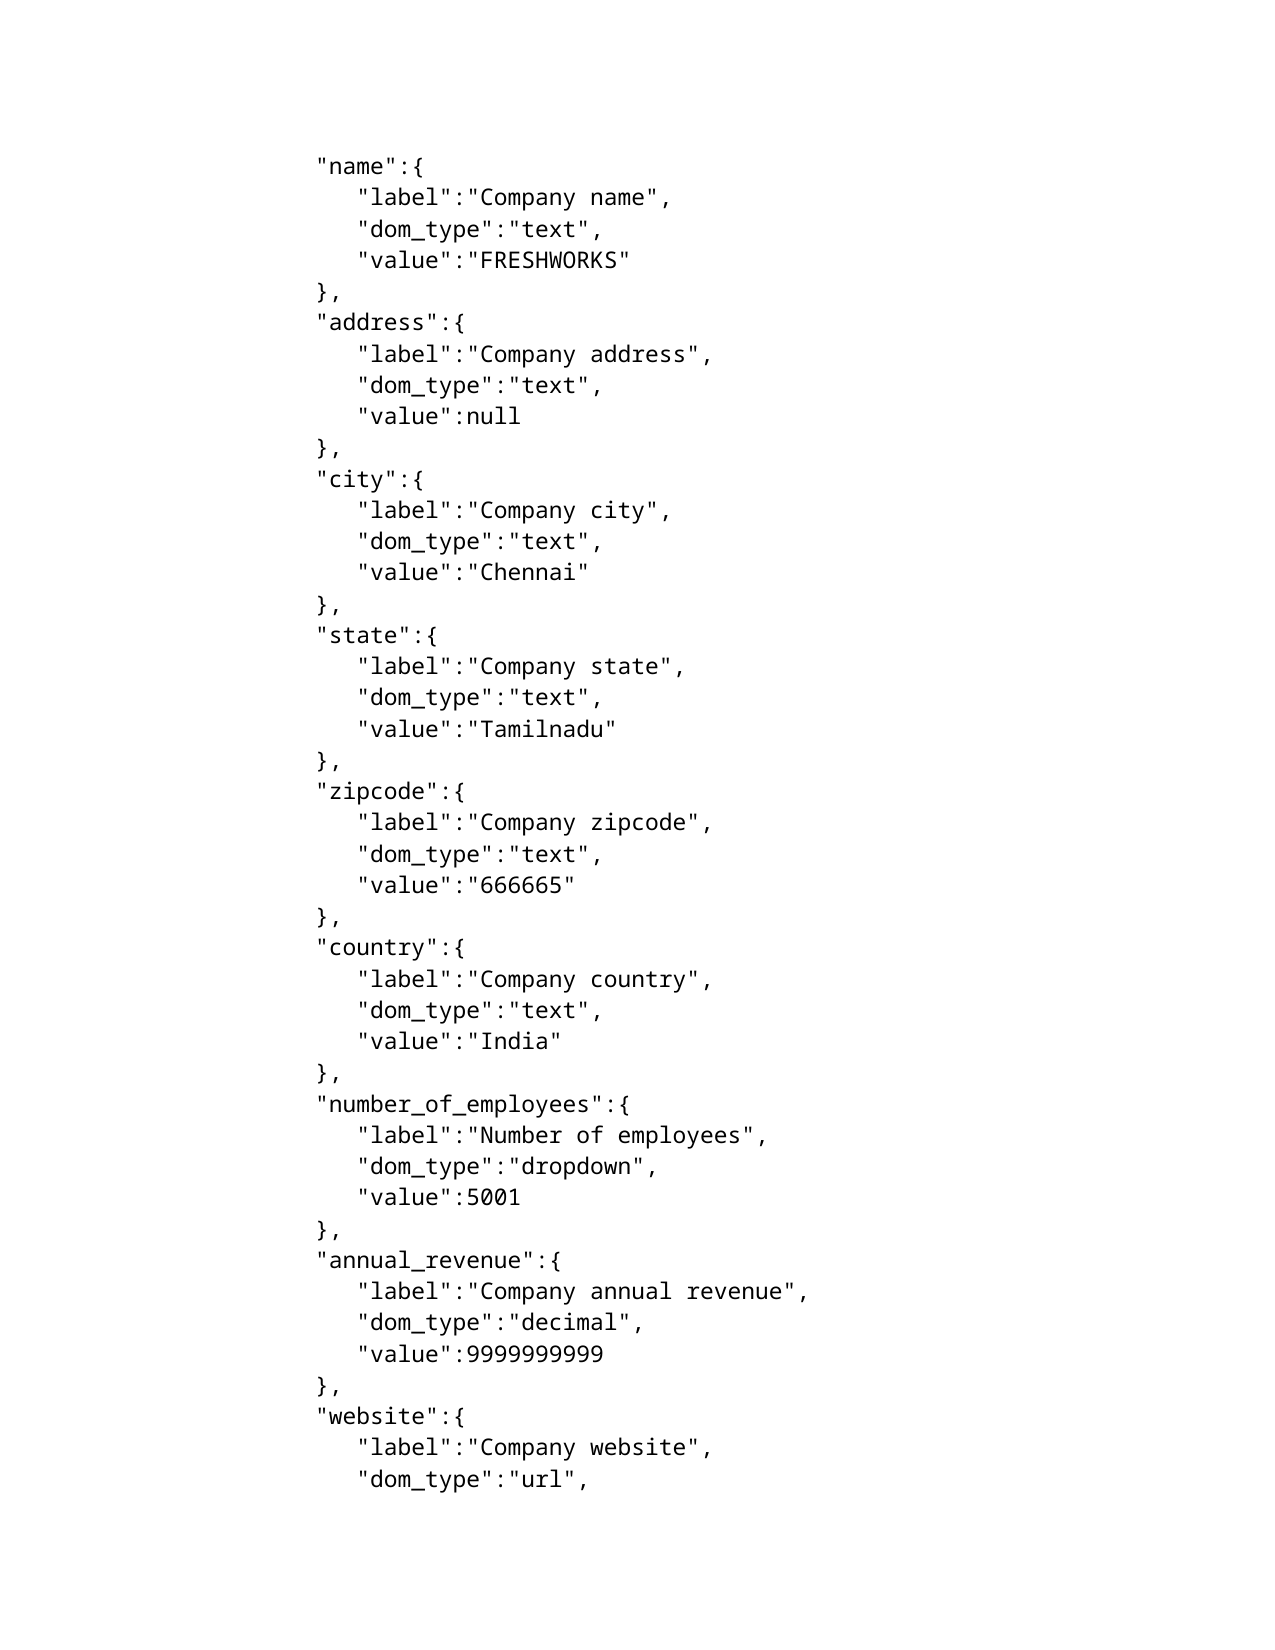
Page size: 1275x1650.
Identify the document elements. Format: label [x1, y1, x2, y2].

text [150, 150, 1125, 1494]
